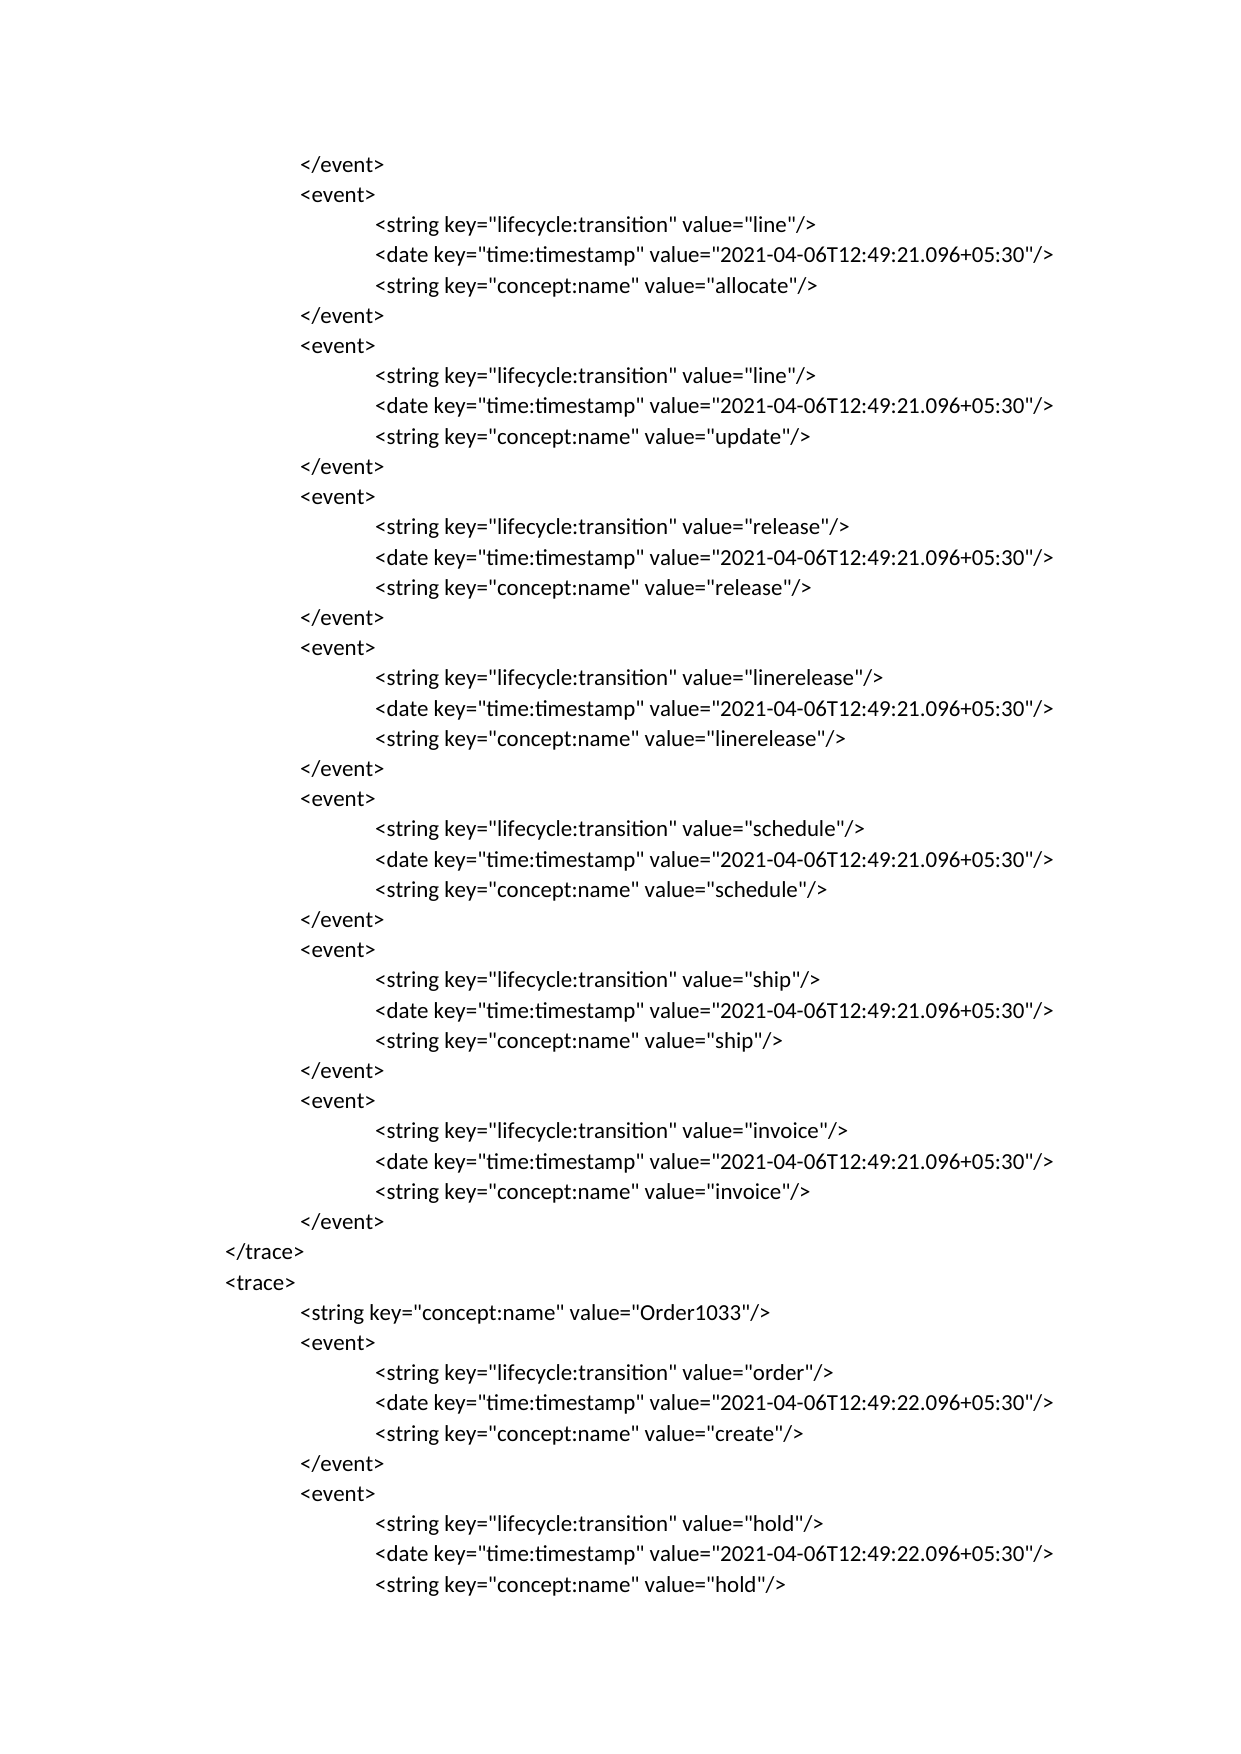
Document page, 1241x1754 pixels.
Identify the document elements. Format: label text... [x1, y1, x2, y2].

text <string key="concept:name" value="ship"/> [150, 1026, 1090, 1054]
text </event> [150, 150, 1090, 178]
text <date key="time:timestamp" value="2021-04-06T12:49:21.096+05:30"/> [150, 996, 1090, 1024]
text <string key="lifecycle:transition" value="release"/> [150, 512, 1090, 541]
text <string key="concept:name" value="update"/> [150, 422, 1090, 450]
text <event> [150, 1328, 1090, 1356]
text </event> [150, 1207, 1090, 1235]
text <date key="time:timestamp" value="2021-04-06T12:49:21.096+05:30"/> [150, 694, 1090, 722]
text </event> [150, 1449, 1090, 1477]
text <string key="concept:name" value="allocate"/> [150, 271, 1090, 299]
text </event> [150, 301, 1090, 329]
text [150, 1539, 1090, 1568]
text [150, 241, 1090, 269]
text <date key="time:timestamp" value="2021-04-06T12:49:21.096+05:30"/> [150, 845, 1090, 873]
text </event> [150, 754, 1090, 782]
text <date key="time:timestamp" value="2021-04-06T12:49:21.096+05:30"/> [150, 392, 1090, 420]
text <string key="concept:name" value="linerelease"/> [150, 724, 1090, 752]
text </trace> [150, 1237, 1090, 1266]
text <string key="lifecycle:transition" value="linerelease"/> [150, 663, 1090, 692]
text <string key="concept:name" value="schedule"/> [150, 875, 1090, 903]
text <string key="concept:name" value="release"/> [150, 573, 1090, 601]
text <date key="time:timestamp" value="2021-04-06T12:49:21.096+05:30"/> [150, 543, 1090, 571]
text <trace> [150, 1268, 1090, 1296]
text <string key="lifecycle:transition" value="schedule"/> [150, 814, 1090, 843]
text <string key="lifecycle:transition" value="line"/> [150, 210, 1090, 238]
text <event> [150, 935, 1090, 963]
text <event> [150, 784, 1090, 812]
text <string key="lifecycle:transition" value="ship"/> [150, 966, 1090, 994]
text </event> [150, 603, 1090, 631]
text <string key="concept:name" value="hold"/> [150, 1570, 1090, 1598]
text <string key="concept:name" value="Order1033"/> [150, 1298, 1090, 1326]
text <event> [150, 482, 1090, 510]
text <event> [150, 633, 1090, 661]
text <event> [150, 1479, 1090, 1507]
text <event> [150, 331, 1090, 359]
text <event> [150, 1086, 1090, 1114]
text <event> [150, 180, 1090, 208]
text <string key="lifecycle:transition" value="invoice"/> [150, 1117, 1090, 1145]
text <string key="lifecycle:transition" value="hold"/> [150, 1509, 1090, 1537]
text <string key="lifecycle:transition" value="order"/> [150, 1358, 1090, 1386]
text <string key="concept:name" value="invoice"/> [150, 1177, 1090, 1205]
text </event> [150, 1056, 1090, 1084]
text </event> [150, 905, 1090, 933]
text <string key="concept:name" value="create"/> [150, 1419, 1090, 1447]
text <date key="time:timestamp" value="2021-04-06T12:49:21.096+05:30"/> [150, 1147, 1090, 1175]
text </event> [150, 452, 1090, 480]
text <string key="lifecycle:transition" value="line"/> [150, 361, 1090, 389]
text <date key="time:timestamp" value="2021-04-06T12:49:22.096+05:30"/> [150, 1388, 1090, 1417]
